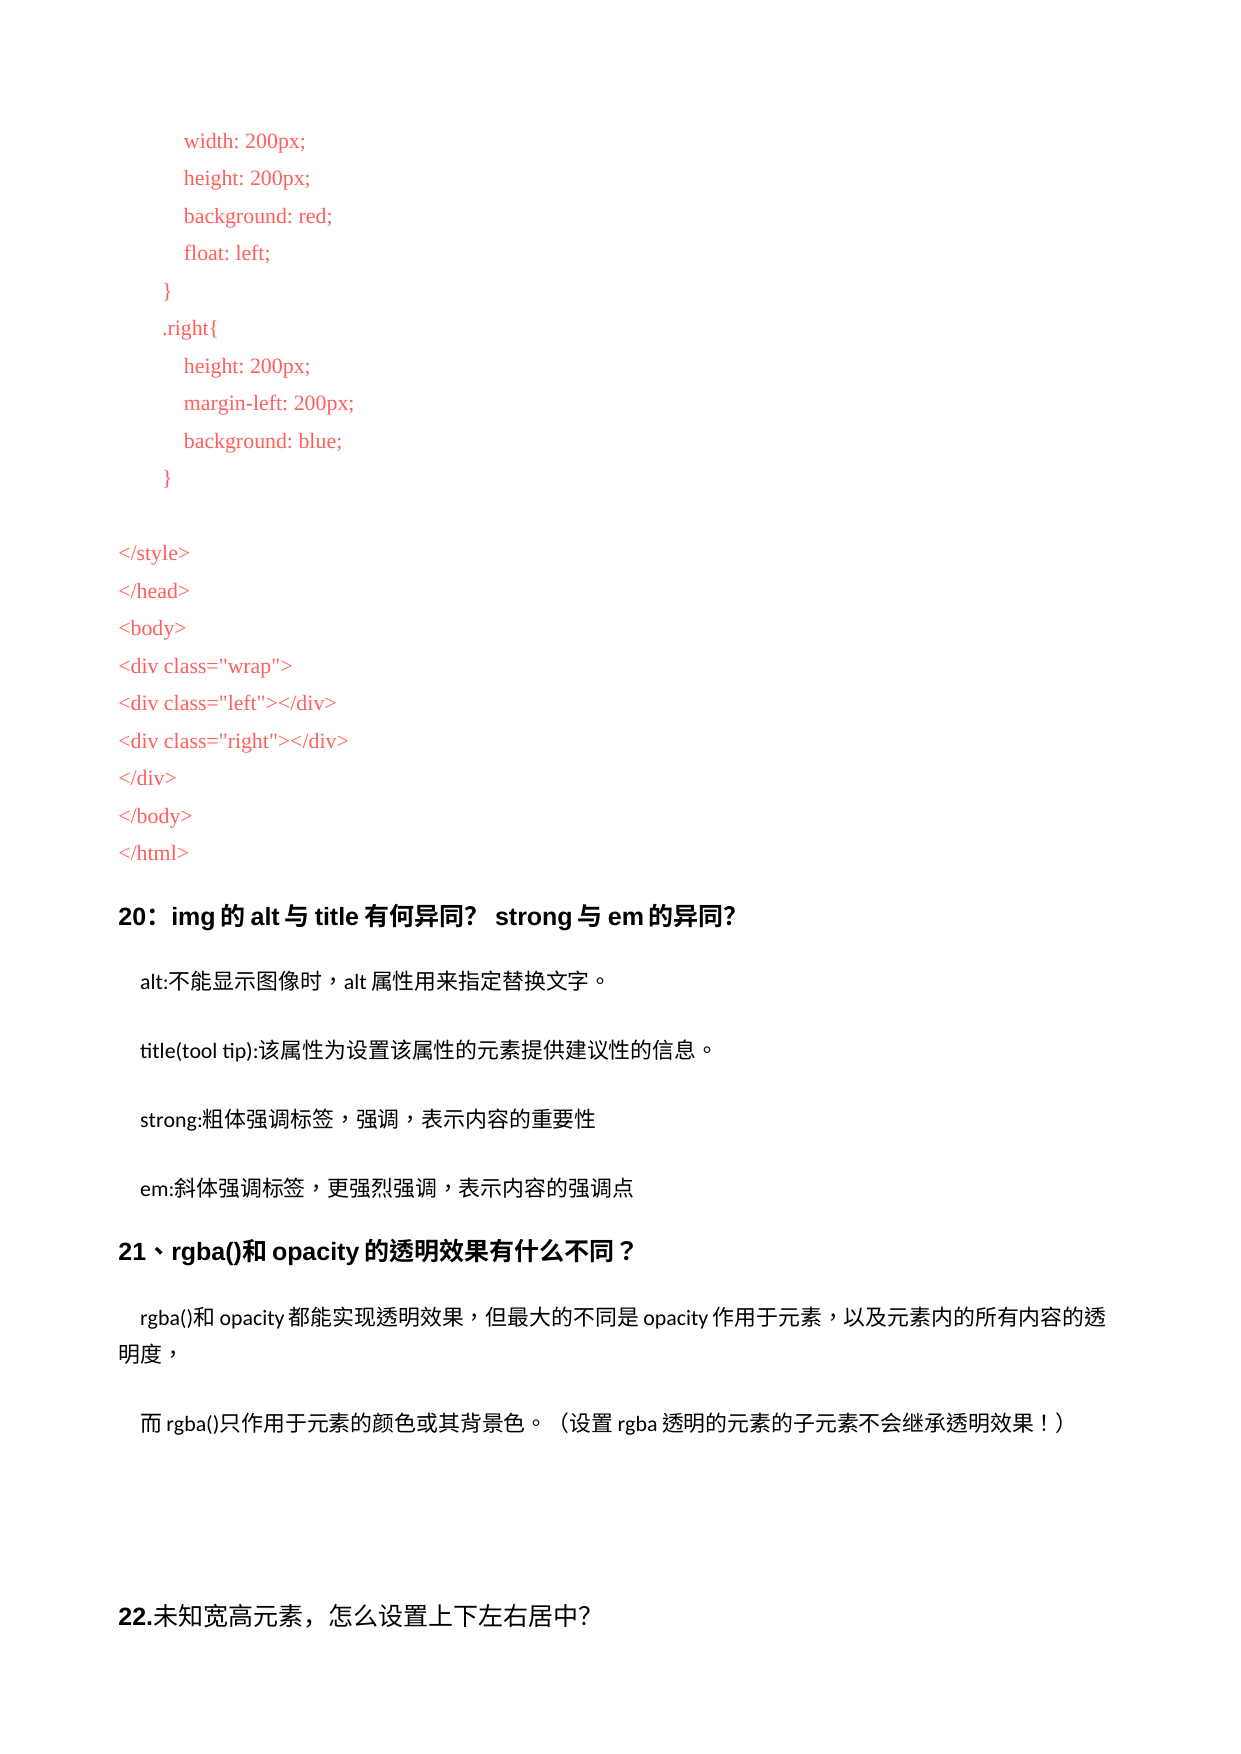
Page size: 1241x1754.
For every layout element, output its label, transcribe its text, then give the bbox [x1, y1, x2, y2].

text } [118, 456, 1047, 493]
text height: 200px; [118, 343, 1047, 381]
text </body> [118, 793, 1047, 831]
text float: left; [118, 231, 1047, 268]
text margin-left: 200px; [118, 381, 1047, 418]
text title(tool tip):该属性为设置该属性的元素提供建议性的信息。 [118, 1028, 1122, 1066]
text <div class="right"></div> [118, 718, 1047, 756]
text rgba()和opacity都能实现透明效果，但最大的不同是opacity作用于元素，以及元素内的所有内容的透明度， [118, 1295, 1122, 1370]
text em:斜体强调标签，更强烈强调，表示内容的强调点 [118, 1166, 1122, 1203]
text 22.未知宽高元素，怎么设置上下左右居中？ [118, 1595, 1047, 1633]
text </head> [118, 568, 1047, 606]
text height: 200px; [118, 156, 1047, 193]
text 而rgba()只作用于元素的颜色或其背景色。（设置rgba透明的元素的子元素不会继承透明效果！） [118, 1401, 1122, 1439]
text </style> [118, 531, 1047, 568]
text } [118, 268, 1047, 306]
text </div> [118, 756, 1047, 793]
text <div class="wrap"> [118, 643, 1047, 681]
text </html> [118, 831, 1047, 868]
text 20：img的alt与title有何异同？ strong与em的异同？ [118, 895, 1047, 933]
text <div class="left"></div> [118, 681, 1047, 718]
text .right{ [118, 306, 1047, 343]
text alt:不能显示图像时，alt属性用来指定替换文字。 [118, 960, 1122, 997]
text <body> [118, 606, 1047, 643]
text 21、rgba()和opacity的透明效果有什么不同？ [118, 1231, 1047, 1268]
text background: red; [118, 193, 1047, 231]
text background: blue; [118, 418, 1047, 456]
text strong:粗体强调标签，强调，表示内容的重要性 [118, 1097, 1122, 1135]
text width: 200px; [118, 118, 1047, 156]
